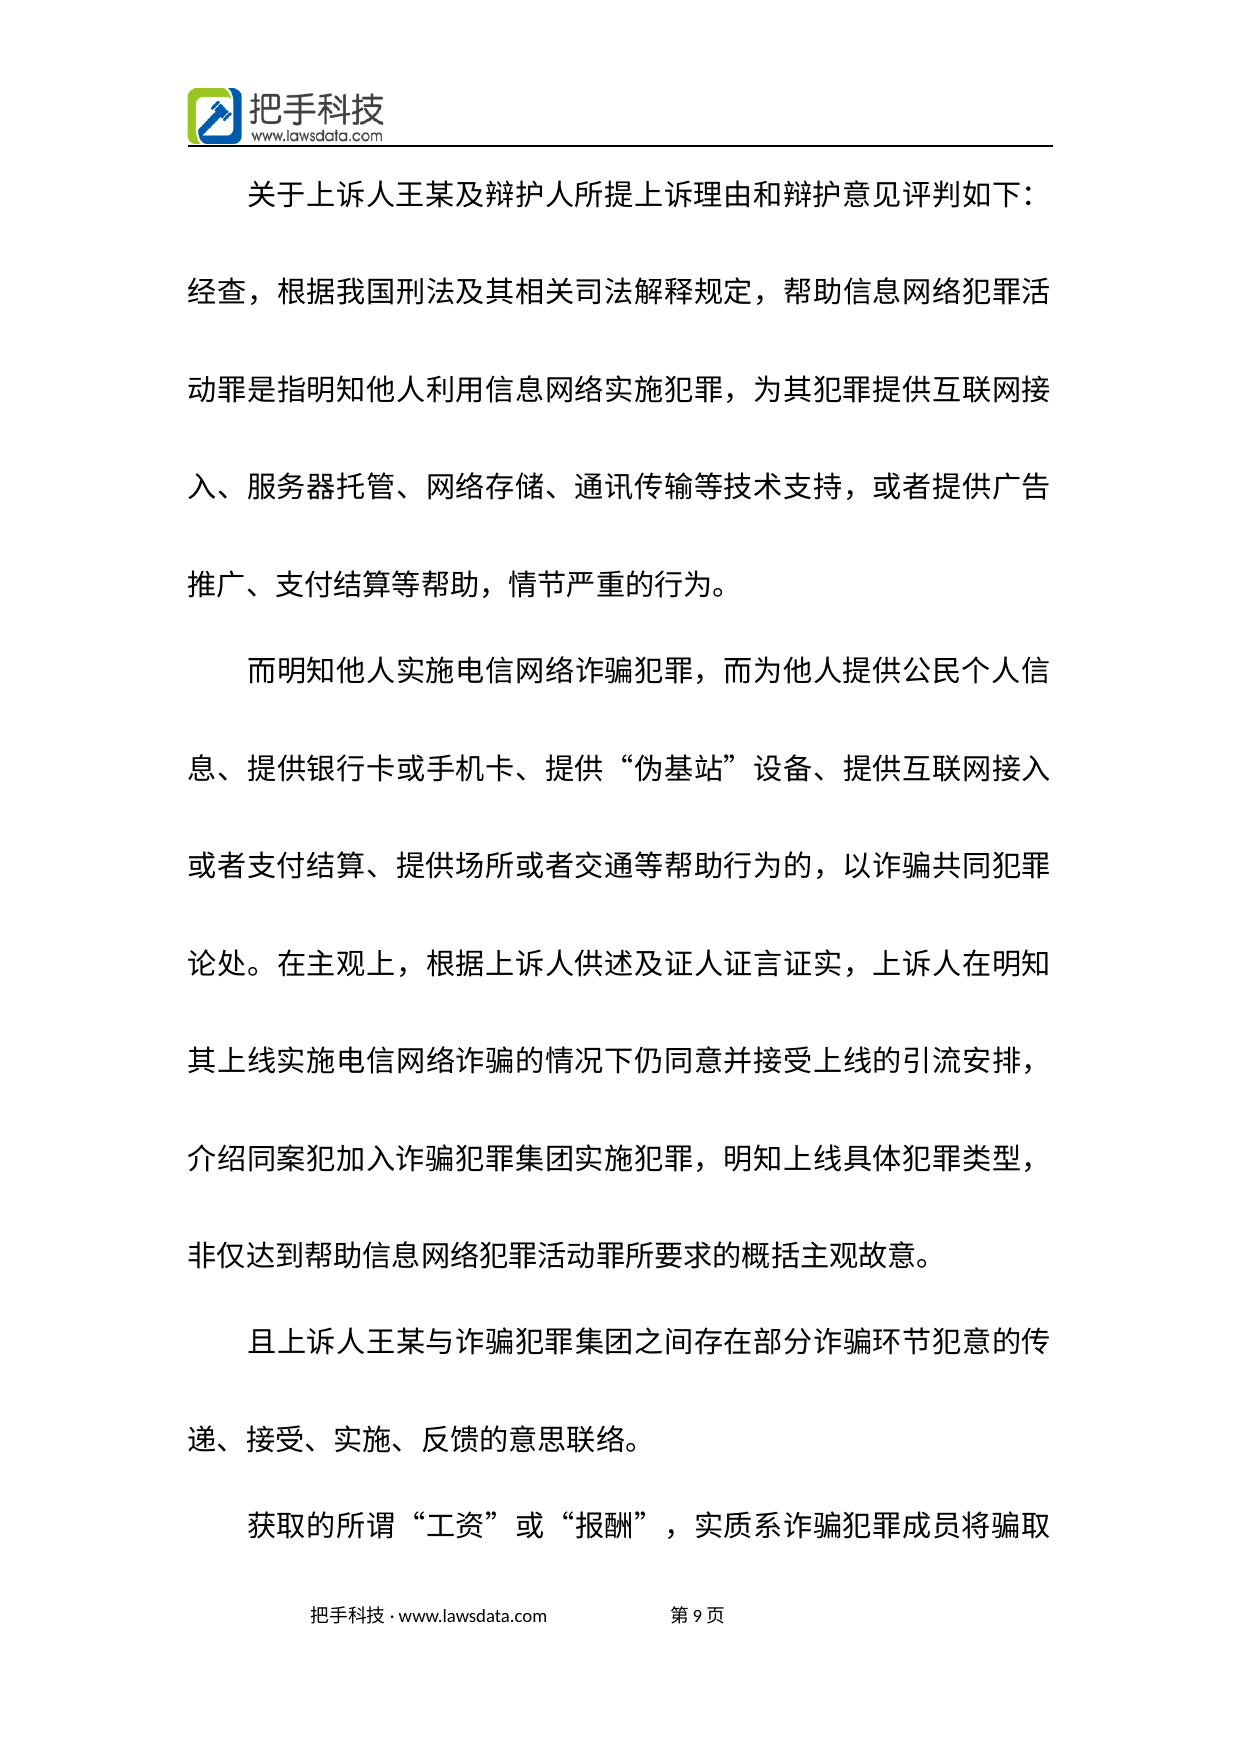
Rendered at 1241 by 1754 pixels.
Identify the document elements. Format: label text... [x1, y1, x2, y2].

text 且上诉人王某与诈骗犯罪集团之间存在部分诈骗环节犯意的传递、接受、实施、反馈的意思联络。 [187, 1307, 1053, 1470]
text 关于上诉人王某及辩护人所提上诉理由和辩护意见评判如下：经查，根据我国刑法及其相关司法解释规定，帮助信息网络犯罪活动罪是指明知他人利用信息网络实施犯罪，为其犯罪提供互联网接入、服务器托管、网络存储、通讯传输等技术支持，或者提供广告推广、支付结算等帮助，情节严重的行为。 [187, 160, 1053, 615]
picture [187, 88, 384, 144]
text 而明知他人实施电信网络诈骗犯罪，而为他人提供公民个人信息、提供银行卡或手机卡、提供“伪基站”设备、提供互联网接入或者支付结算、提供场所或者交通等帮助行为的，以诈骗共同犯罪论处。在主观上，根据上诉人供述及证人证言证实，上诉人在明知其上线实施电信网络诈骗的情况下仍同意并接受上线的引流安排，介绍同案犯加入诈骗犯罪集团实施犯罪，明知上线具体犯罪类型，非仅达到帮助信息网络犯罪活动罪所要求的概括主观故意。 [187, 636, 1053, 1286]
